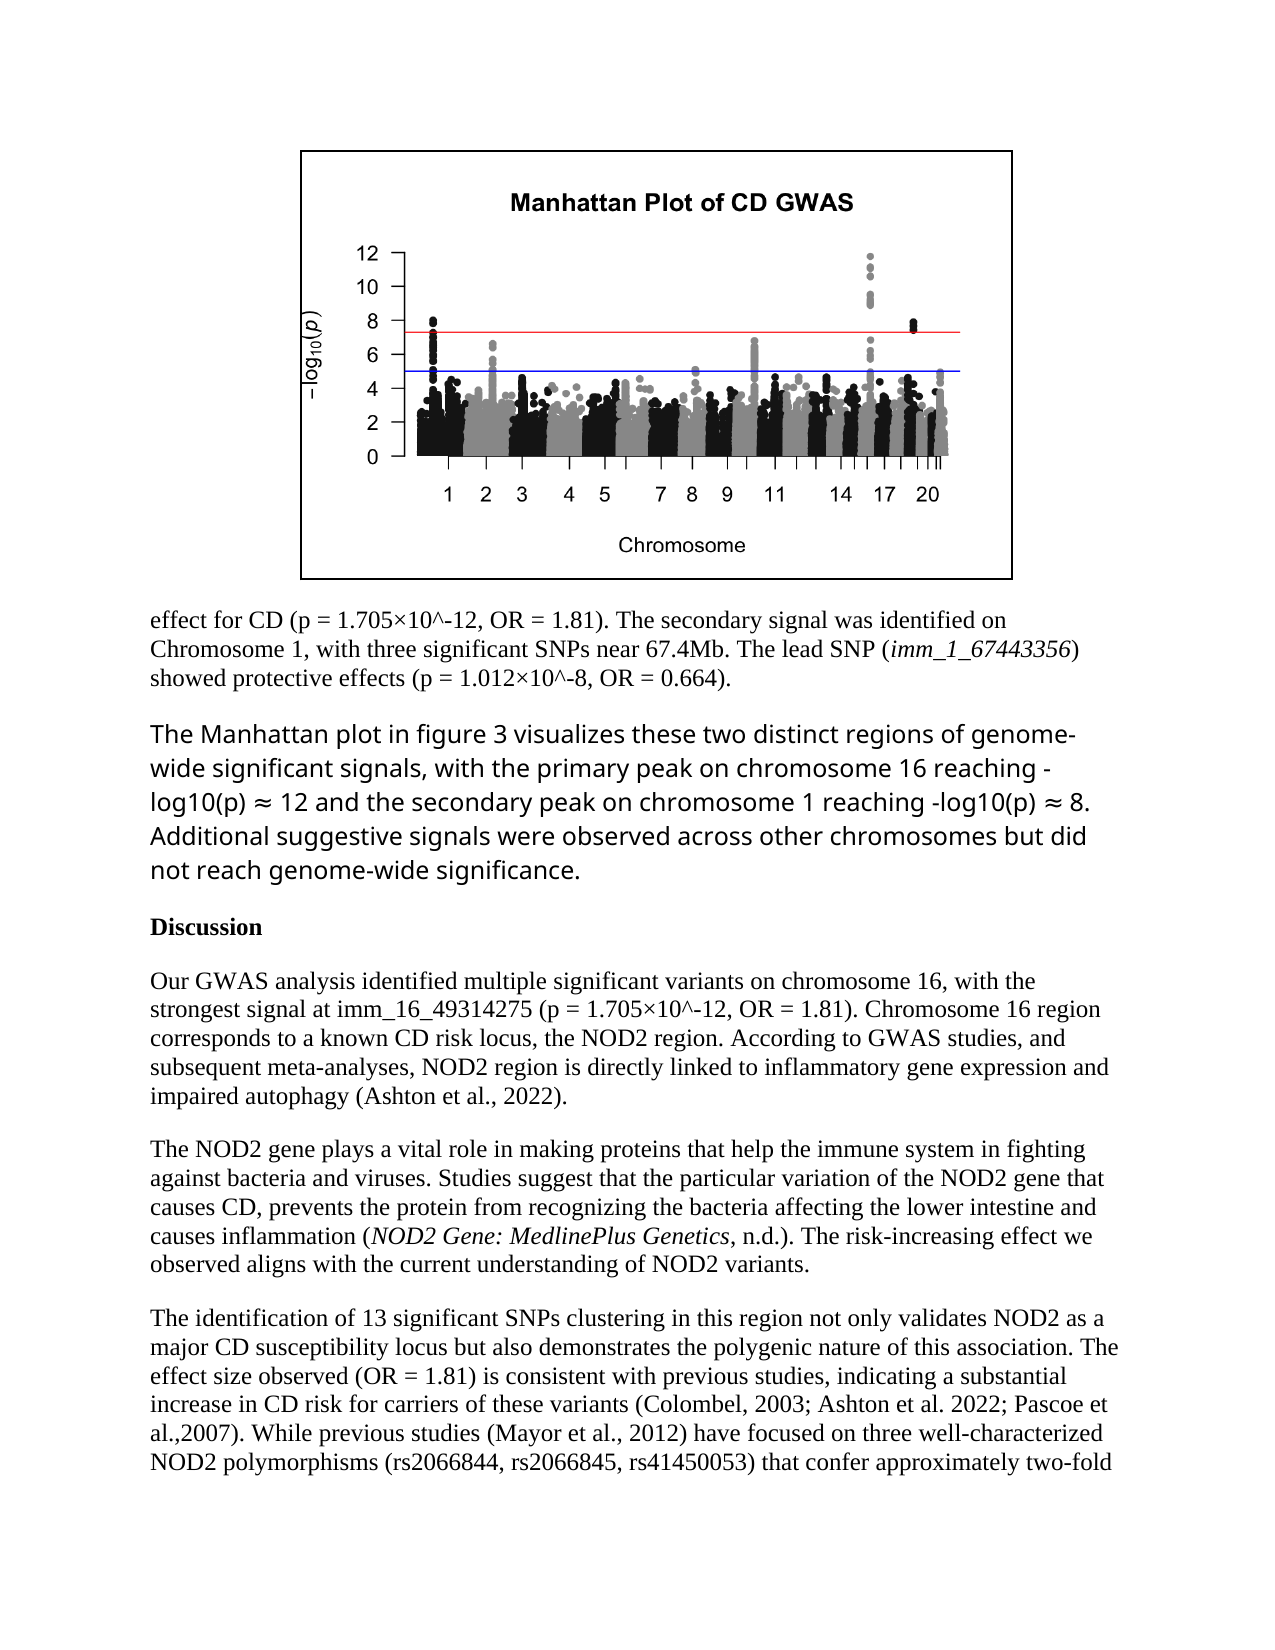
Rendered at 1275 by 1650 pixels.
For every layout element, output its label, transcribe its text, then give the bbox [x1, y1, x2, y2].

text Our GWAS analysis identified multiple significant variants on chromosome 16, with the strongest signal at imm_16_49314275 (p = 1.705×10^-12, OR = 1.81). Chromosome 16 region corresponds to a known CD risk locus, the NOD2 region. According to GWAS studies, and subsequent meta-analyses, NOD2 region is directly linked to inflammatory gene expression and impaired autophagy (Ashton et al., 2022). [150, 966, 1125, 1109]
text The NOD2 gene plays a vital role in making proteins that help the immune system in fighting against bacteria and viruses. Studies suggest that the particular variation of the NOD2 gene that causes CD, prevents the protein from recognizing the bacteria affecting the lower intestine and causes inflammation (NOD2 Gene: MedlinePlus Genetics, n.d.). The risk-increasing effect we observed aligns with the current understanding of NOD2 variants. [150, 1134, 1125, 1278]
text Discussion [150, 912, 1125, 941]
text The Manhattan plot in figure 3 visualizes these two distinct regions of genome-wide significant signals, with the primary peak on chromosome 16 reaching -log10(p) ≈ 12 and the secondary peak on chromosome 1 reaching -log10(p) ≈ 8. Additional suggestive signals were observed across other chromosomes but did not reach genome-wide significance. [150, 717, 1125, 887]
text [150, 1303, 1125, 1476]
picture [302, 152, 1011, 578]
text effect for CD (p = 1.705×10^-12, OR = 1.81). The secondary signal was identified on Chromosome 1, with three significant SNPs near 67.4Mb. The lead SNP (imm_1_67443356) showed protective effects (p = 1.012×10^-8, OR = 0.664). [150, 605, 1125, 692]
